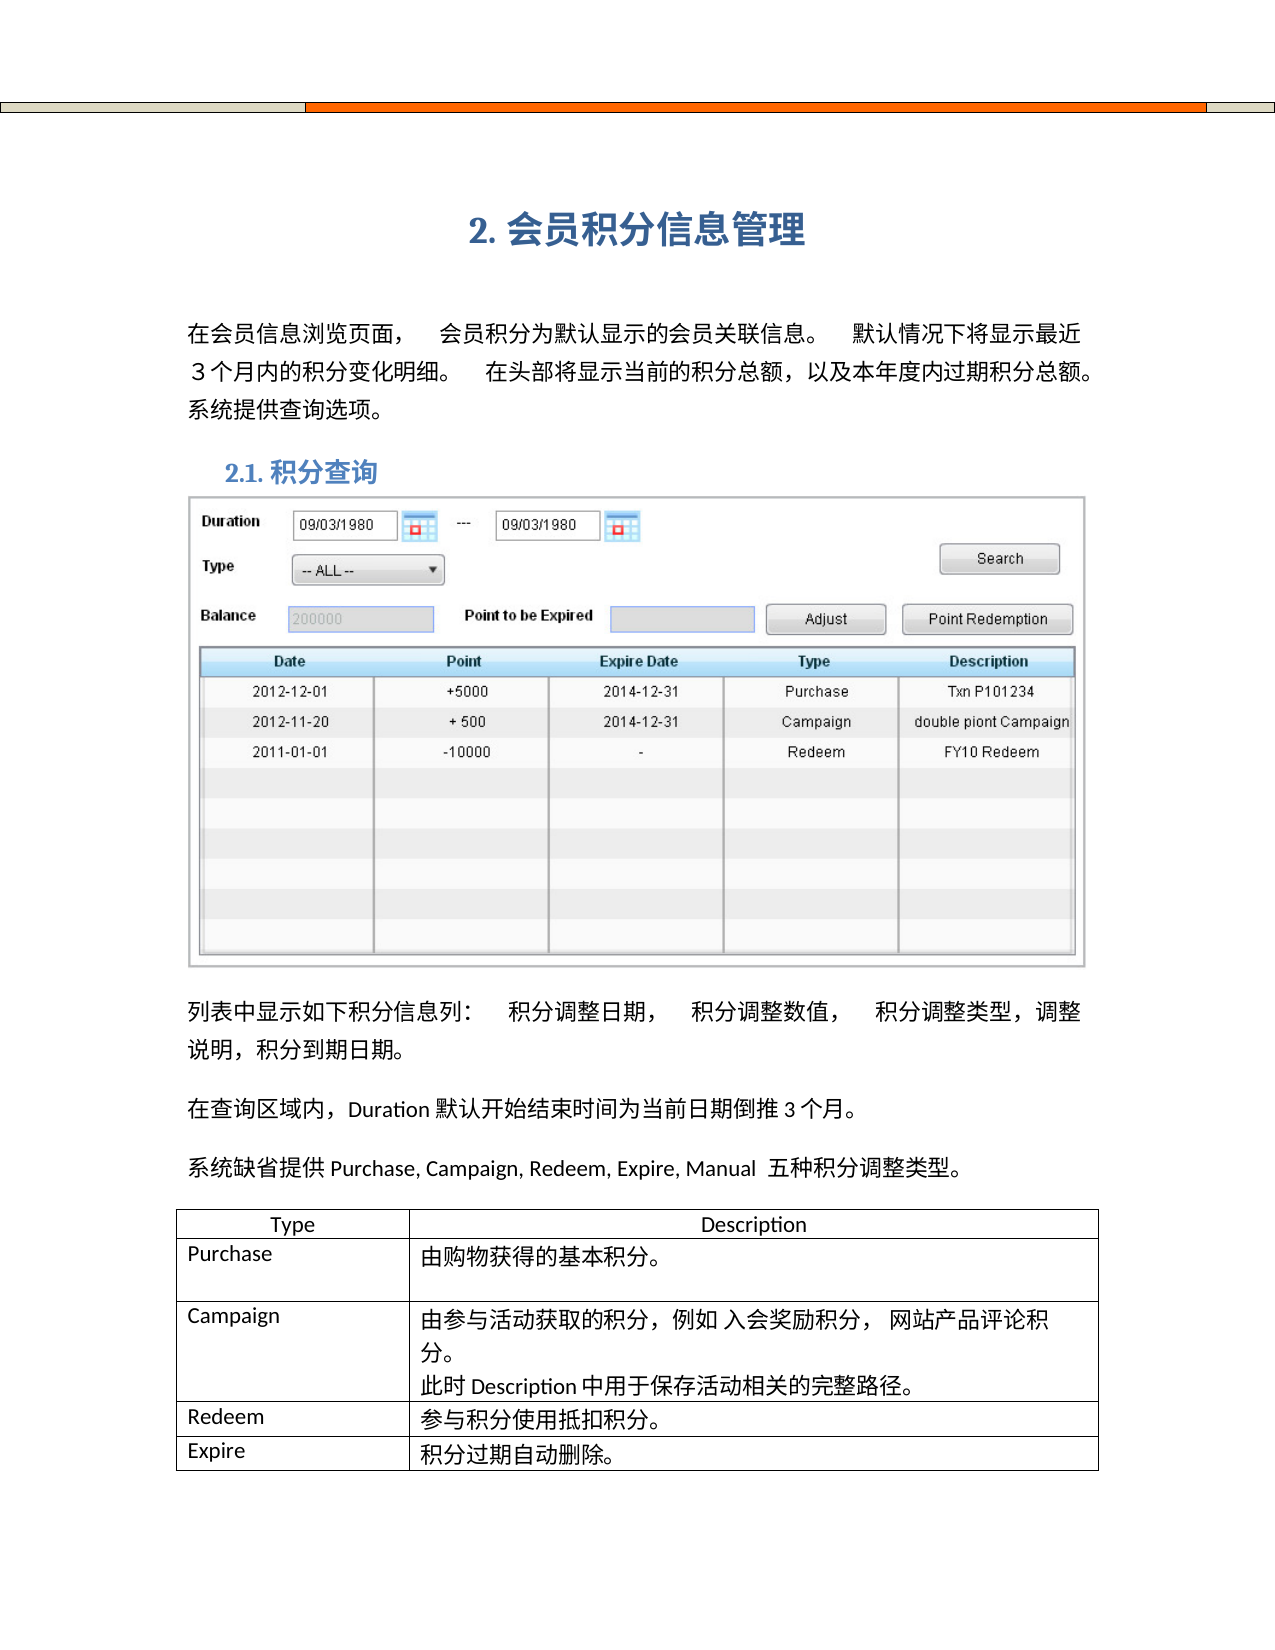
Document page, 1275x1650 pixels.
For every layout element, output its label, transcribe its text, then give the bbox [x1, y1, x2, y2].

text 系统缺省提供 Purchase, Campaign, Redeem, Expire, Manual 五种积分调整类型。 [187, 1150, 1087, 1183]
table_header Type [177, 1210, 409, 1238]
table_cell 参与积分使用抵扣积分。 [410, 1402, 1098, 1436]
text 在查询区域内，Duration 默认开始结束时间为当前日期倒推3个月。 [187, 1091, 1087, 1124]
table_cell 由购物获得的基本积分。 [410, 1239, 1098, 1301]
picture [187, 495, 1088, 970]
subtitle 积分查询 [225, 451, 1087, 490]
table_cell Campaign [177, 1302, 409, 1401]
table_cell 由参与活动获取的积分，例如 入会奖励积分， 网站产品评论积分。 此时Description中用于保存活动相关的完整路径。 [410, 1302, 1098, 1401]
subtitle 会员积分信息管理 [187, 200, 1087, 254]
table_cell Expire [177, 1437, 409, 1470]
table_cell Redeem [177, 1402, 409, 1436]
text 列表中显示如下积分信息列： 积分调整日期， 积分调整数值， 积分调整类型，调整说明，积分到期日期。 [187, 994, 1087, 1066]
table_header Description [410, 1210, 1098, 1238]
table_cell 积分过期自动删除。 [410, 1437, 1098, 1470]
text 在会员信息浏览页面， 会员积分为默认显示的会员关联信息。 默认情况下将显示最近３个月内的积分变化明细。 在头部将显示当前的积分总额，以及本年度内过期积分总额。系统提供查询选项。 [187, 315, 1087, 425]
table_cell Purchase [177, 1239, 409, 1301]
